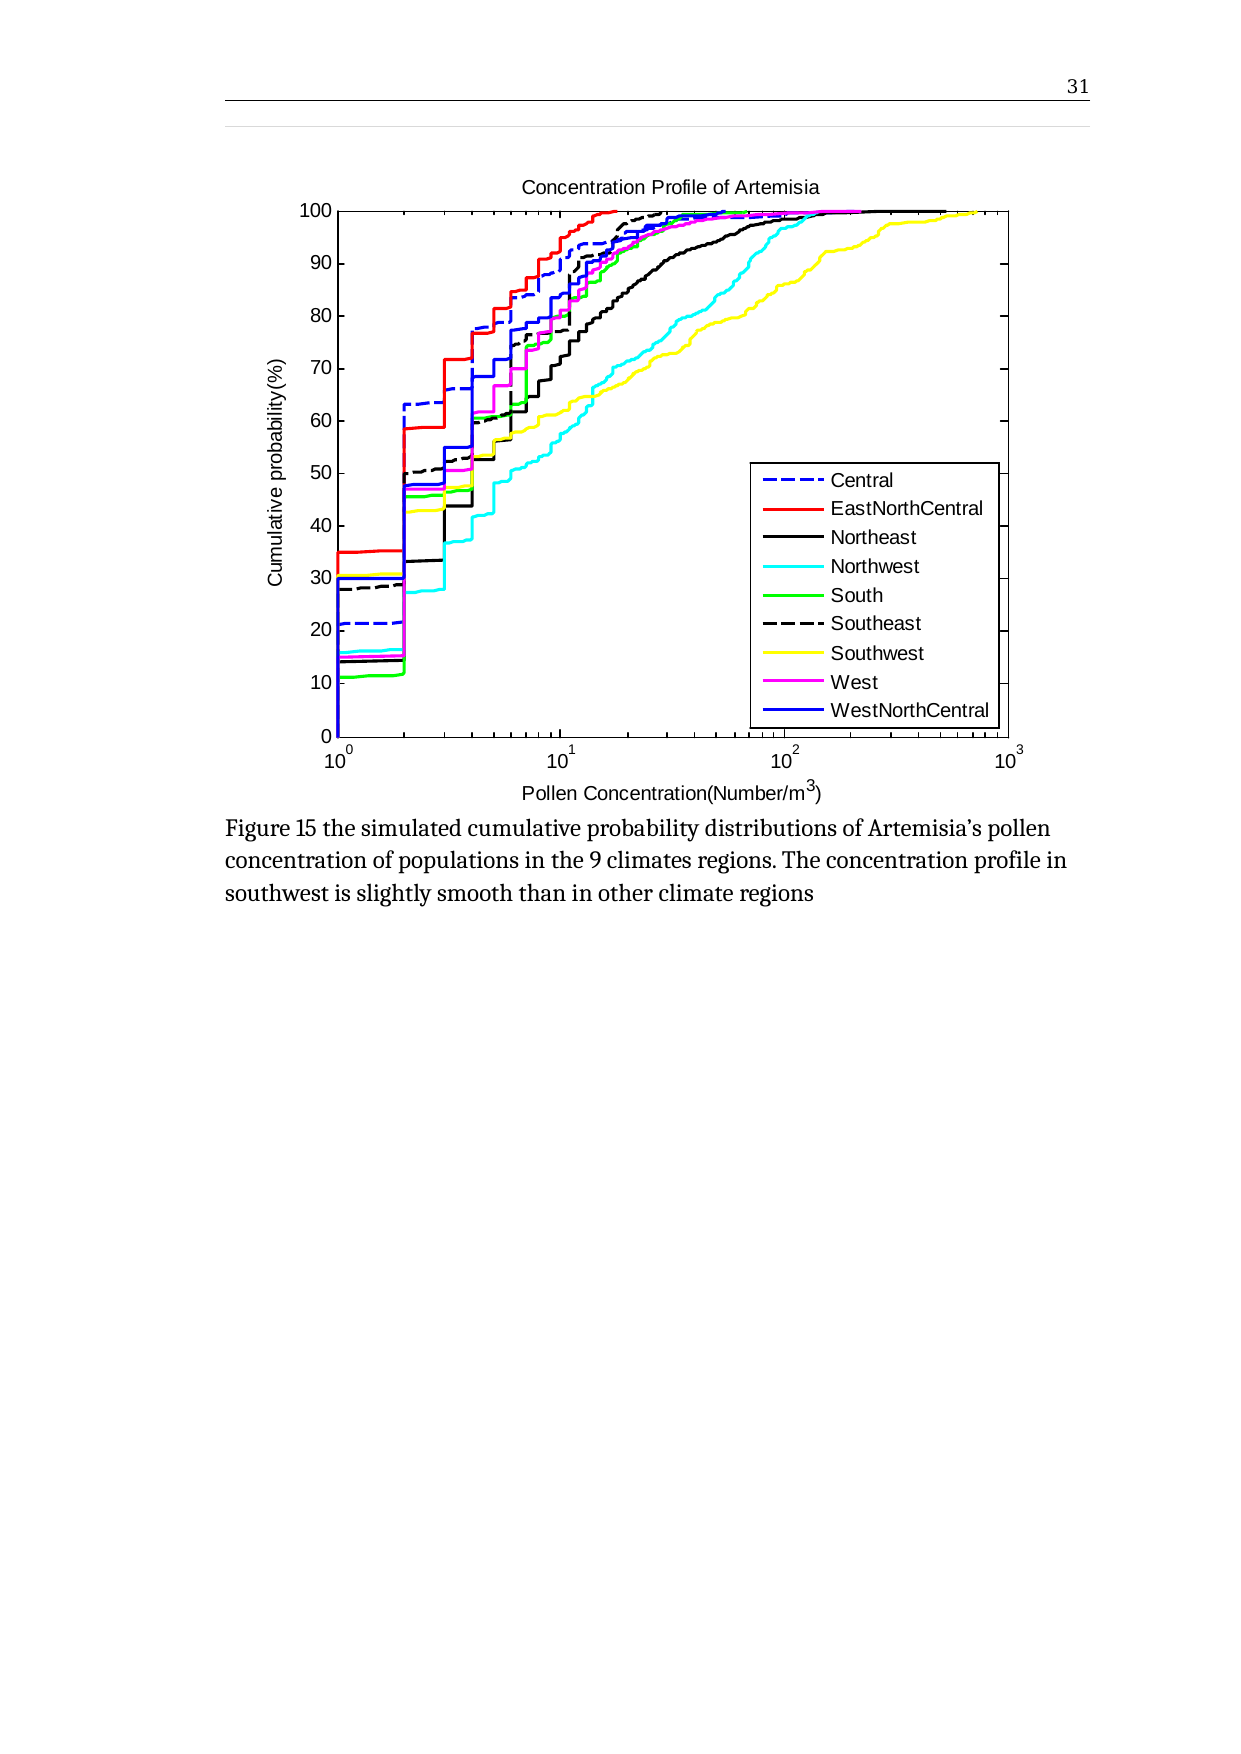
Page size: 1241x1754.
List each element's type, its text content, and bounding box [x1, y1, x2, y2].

text Figure 15 the simulated cumulative probability distributions of Artemisia’s pollen concentration of populations in the 9 climates regions. The concentration profile in southwest is slightly smooth than in other climate regions [225, 812, 1090, 909]
